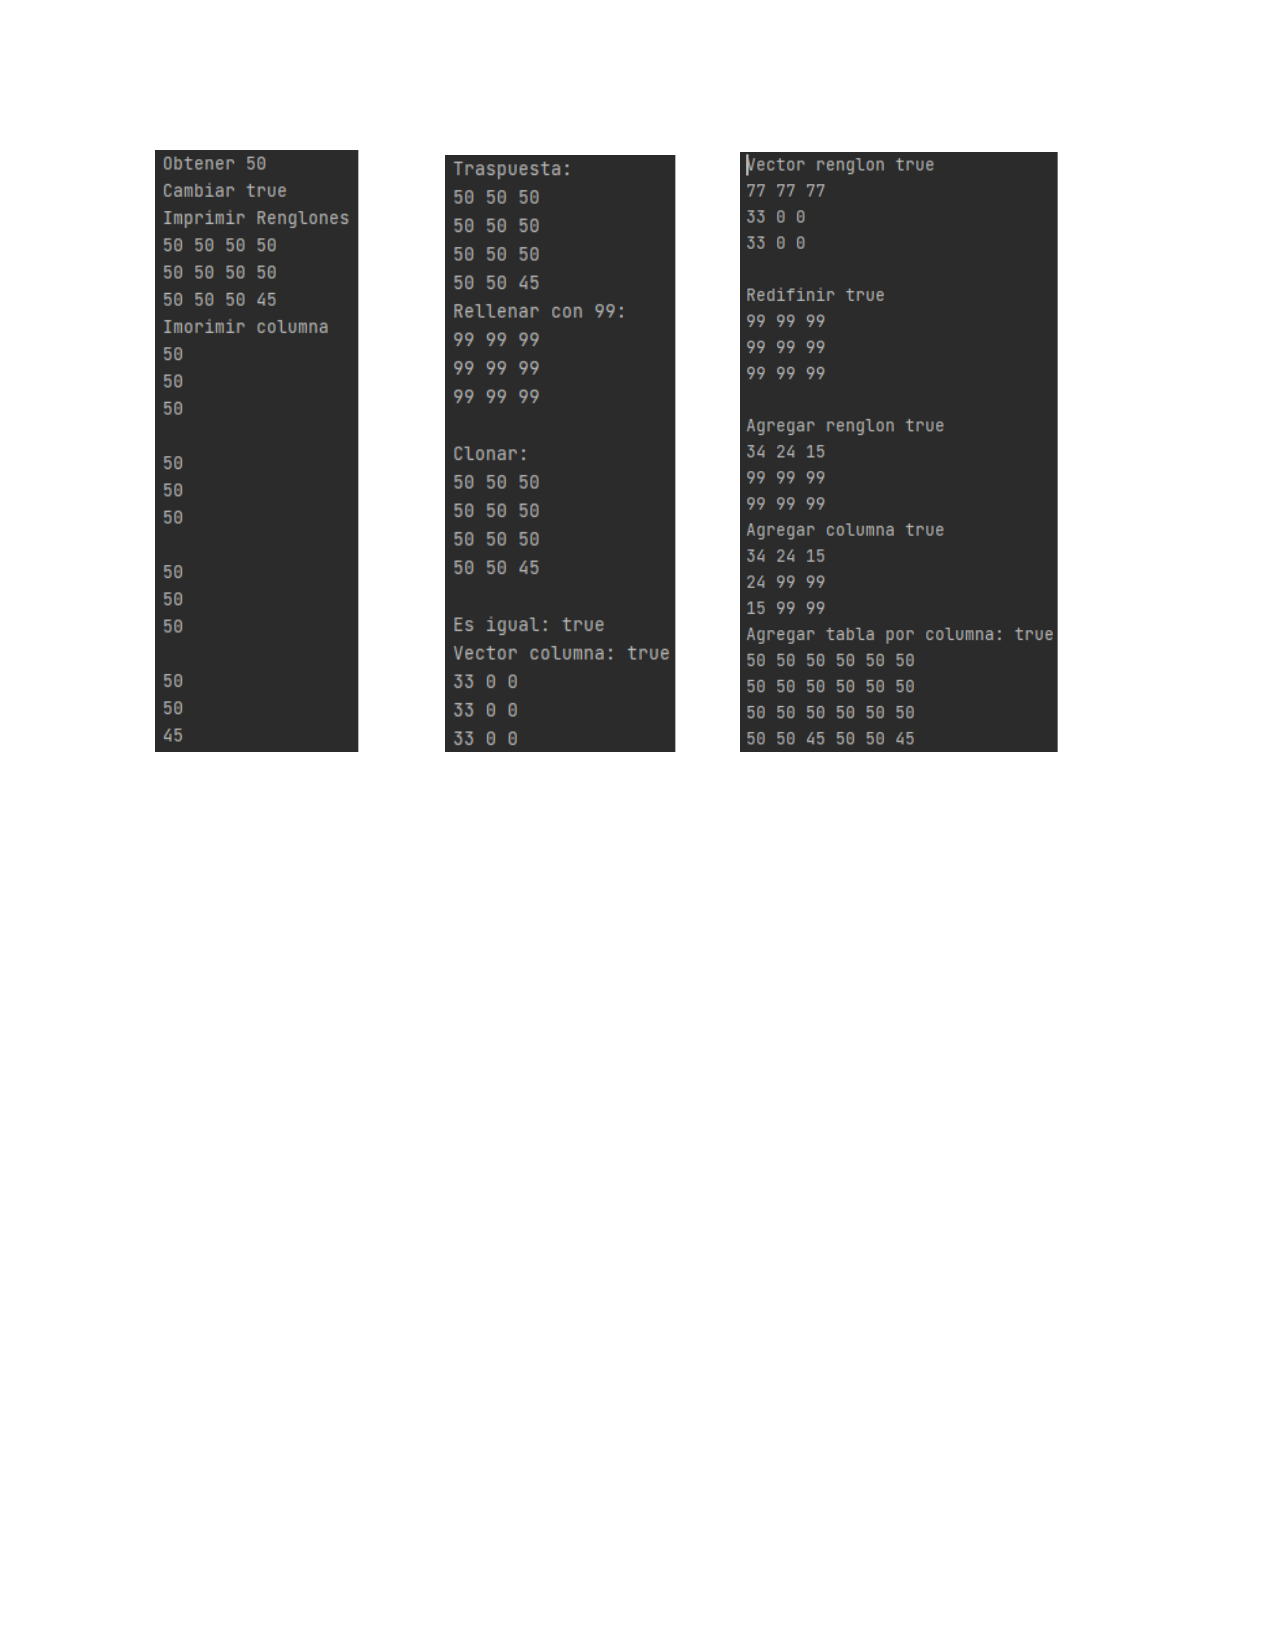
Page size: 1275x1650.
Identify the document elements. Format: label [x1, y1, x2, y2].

picture [740, 152, 1058, 752]
picture [445, 155, 676, 752]
picture [155, 150, 359, 752]
